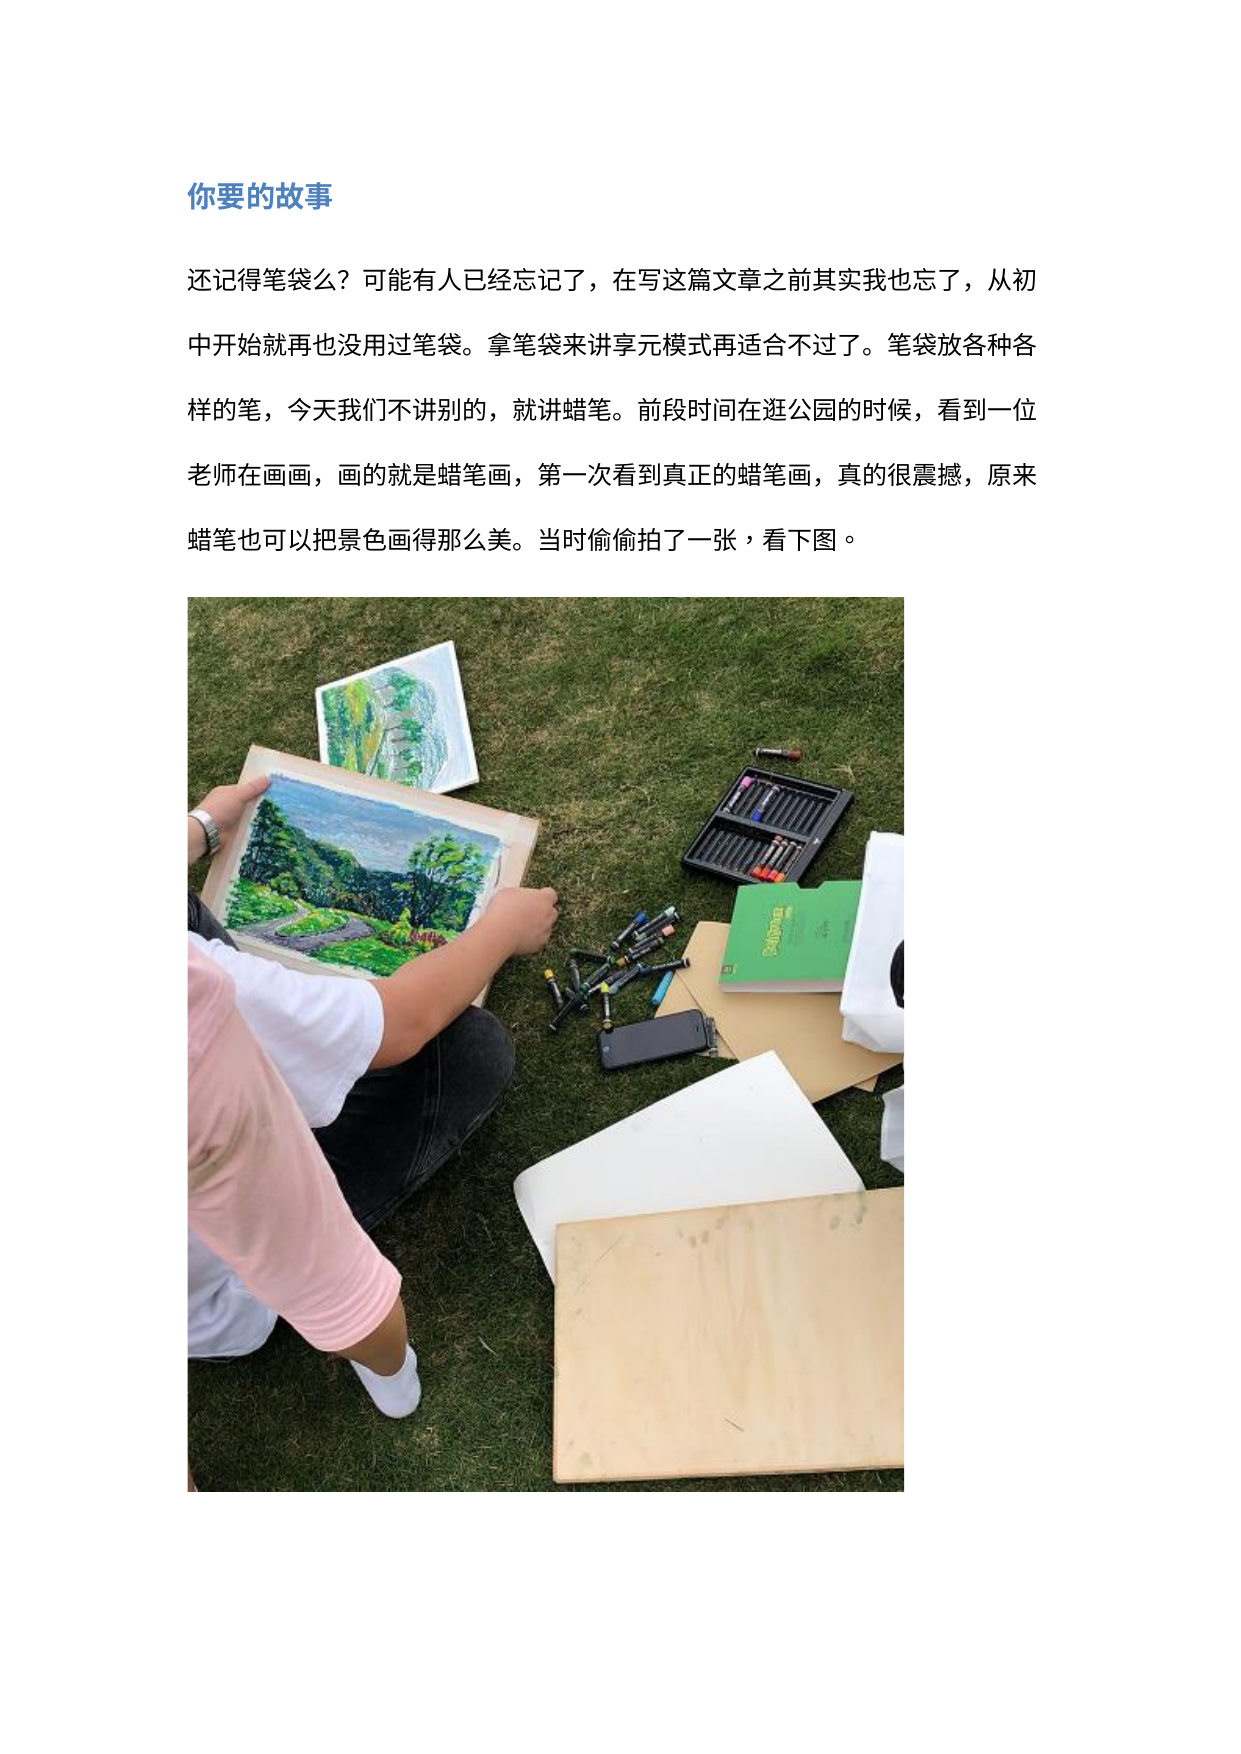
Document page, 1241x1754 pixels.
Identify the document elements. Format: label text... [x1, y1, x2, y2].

subtitle 你要的故事 [187, 162, 1053, 227]
picture [187, 597, 905, 1492]
text 还记得笔袋么？可能有人已经忘记了，在写这篇文章之前其实我也忘了，从初中开始就再也没用过笔袋。拿笔袋来讲享元模式再适合不过了。笔袋放各种各样的笔，今天我们不讲别的，就讲蜡笔。前段时间在逛公园的时候，看到一位老师在画画，画的就是蜡笔画，第一次看到真正的蜡笔画，真的很震撼，原来蜡笔也可以把景色画得那么美。当时偷偷拍了一张，看下图。 [187, 246, 1053, 571]
